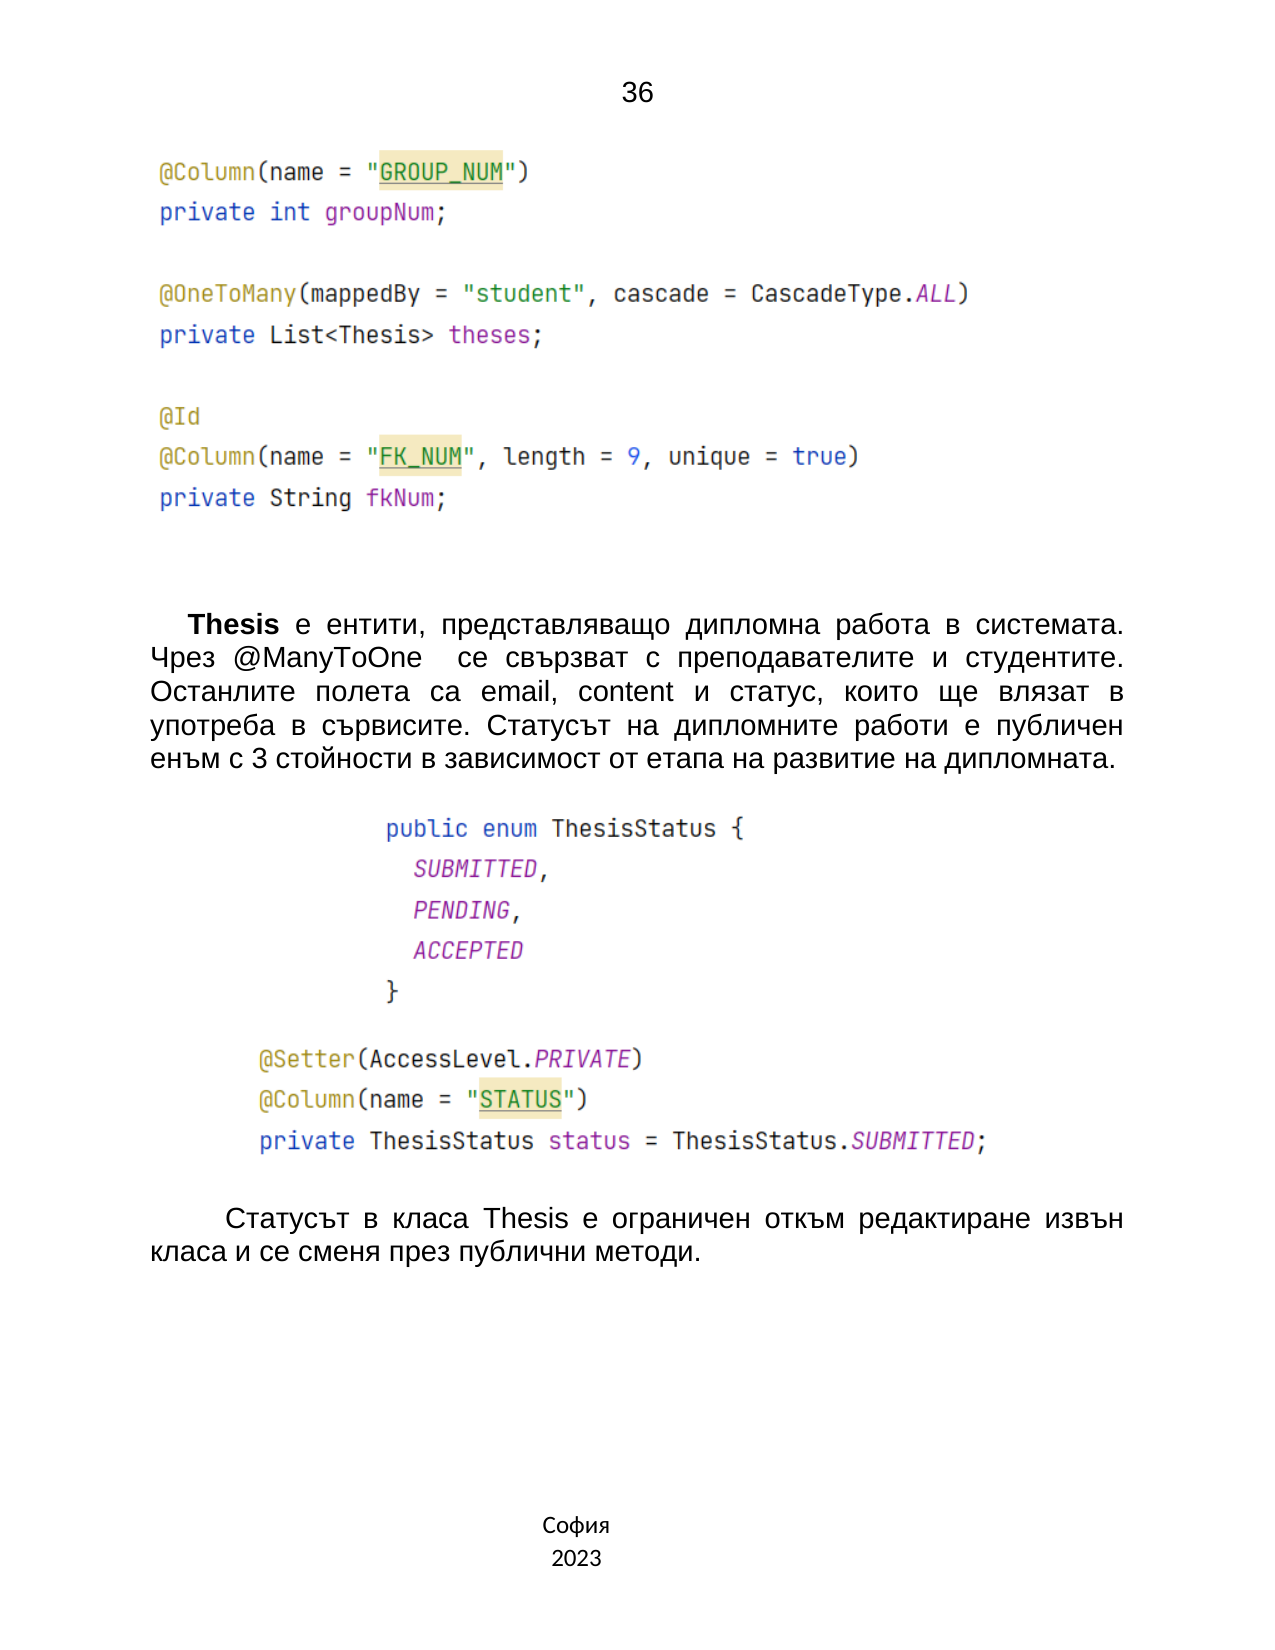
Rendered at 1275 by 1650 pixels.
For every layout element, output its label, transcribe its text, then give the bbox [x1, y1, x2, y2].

picture [249, 1036, 1026, 1172]
text Thesis е ентити, представляващо дипломна работа в системата. Чрез @ManyToOne се свързват с преподавателите и студентите. Останлите полета са email, content и статус, които ще влязат в употреба в сървисите. Статусът на дипломните работи е публичен енъм с 3 стойности в зависимост от етапа на развитие на дипломната. [150, 607, 1125, 774]
picture [153, 150, 1122, 515]
picture [378, 803, 897, 1008]
text Статусът в класа Thesis е ограничен откъм редактиране извън класа и се сменя през публични методи. [150, 1201, 1125, 1268]
